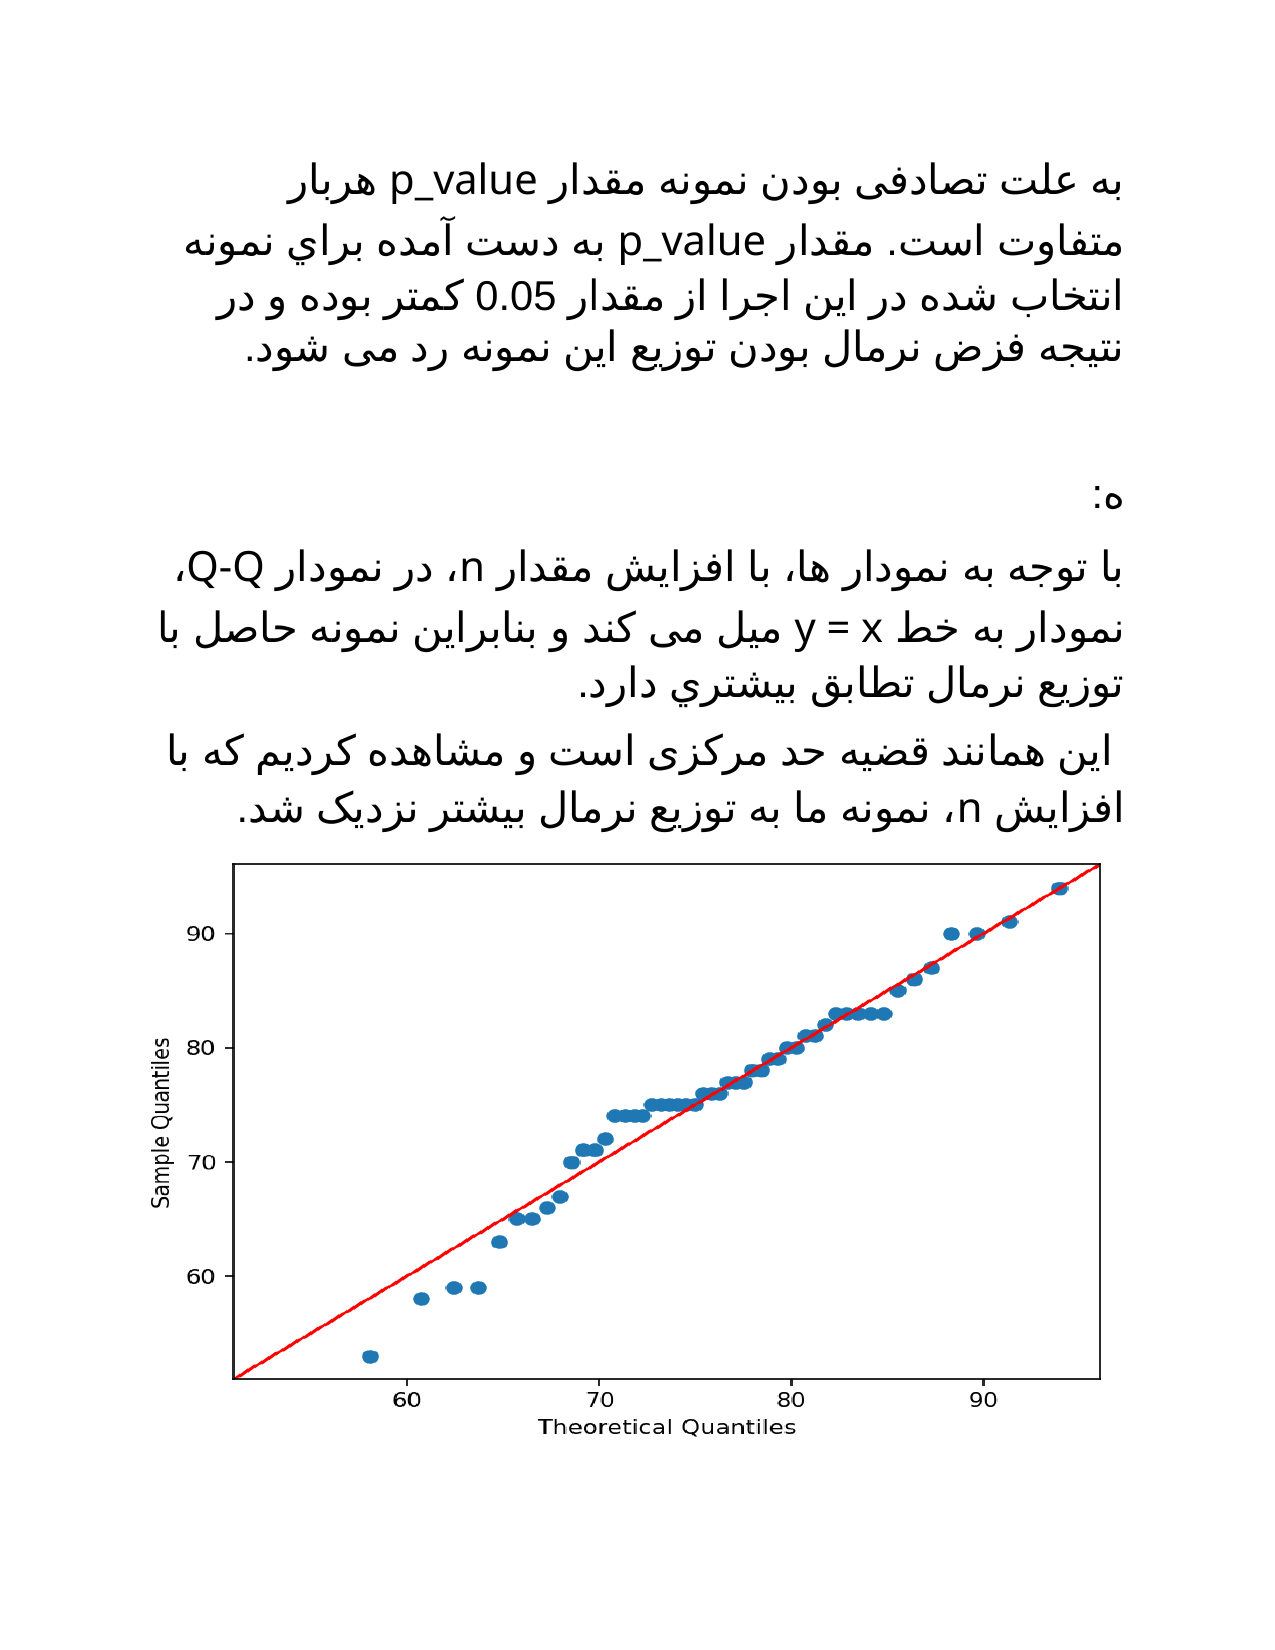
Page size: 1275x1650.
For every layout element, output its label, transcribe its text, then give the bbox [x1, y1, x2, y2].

text این همانند قضیه حد مرکزی است و مشاهده کردیم که با افزایش n، نمونه ما به توزیع نرمال بیشتر نزدیک شد. [150, 727, 1125, 835]
text با توجه به نمودار ها، با افزایش مقدار n، در نمودار Q-Q، نمودار به خط y = x میل می کند و بنابراین نمونه حاصل با توزیع نرمال تطابق بیشتري دارد. [150, 537, 1125, 706]
text ه: [150, 469, 1125, 517]
picture [150, 856, 1125, 1443]
text به علت تصادفی بودن نمونه مقدار p_value هربار متفاوت است. مقدار p_value به دست آمده براي نمونه انتخاب شده در این اجرا از مقدار 0.05 کمتر بوده و در نتیجه فزض نرمال بودن توزیع این نمونه رد می شود. [150, 150, 1125, 371]
